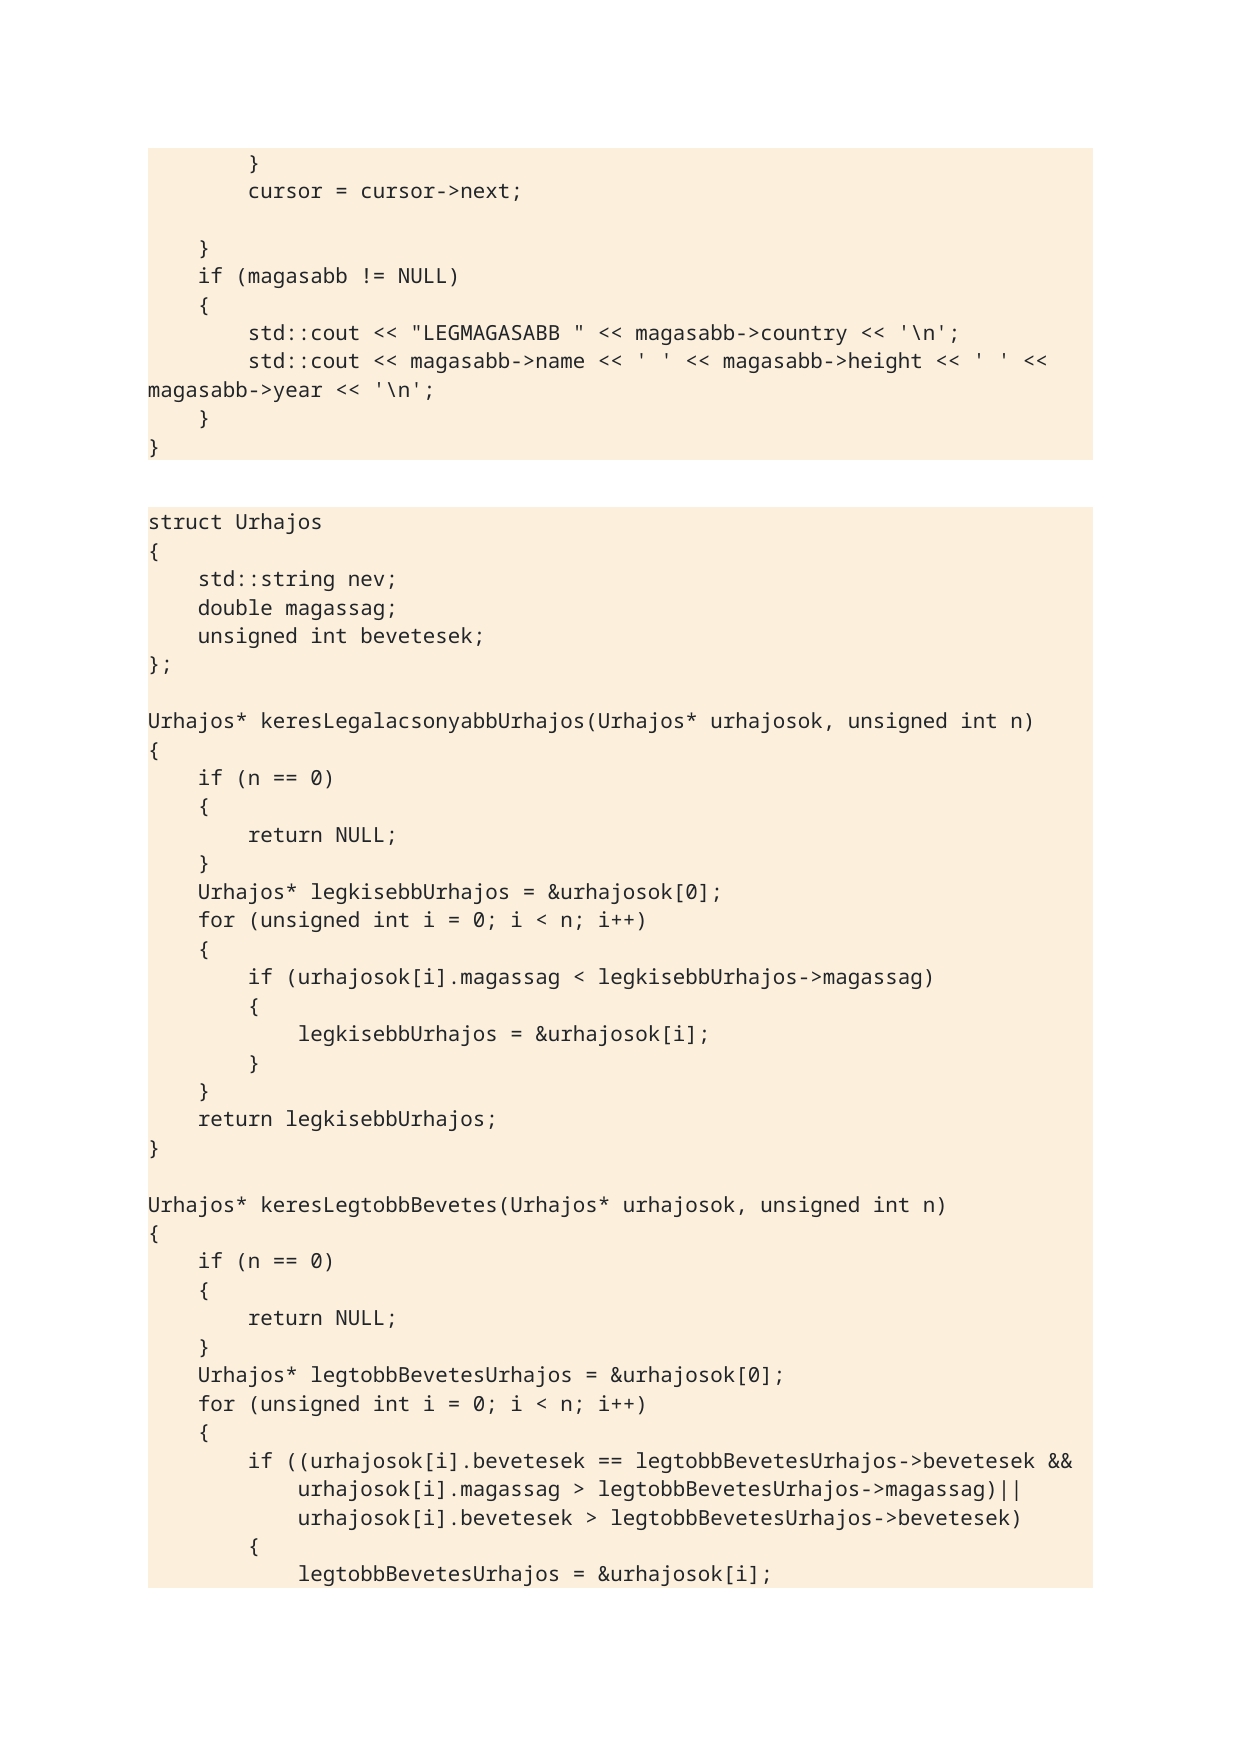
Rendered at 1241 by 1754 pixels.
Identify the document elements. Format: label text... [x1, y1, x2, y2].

text return legkisebbUrhajos; [148, 1104, 1093, 1133]
text if (n == 0) [148, 763, 1093, 792]
text } [148, 403, 1093, 432]
text std::string nev; [148, 564, 1093, 593]
text cursor = cursor->next; [148, 176, 1093, 204]
text } [148, 1133, 1093, 1161]
text { [148, 1531, 1093, 1559]
text } [148, 432, 1093, 460]
text std::cout << "LEGMAGASABB " << magasabb->country << '\n'; [148, 318, 1093, 347]
text } [148, 148, 1093, 176]
text } [148, 1076, 1093, 1104]
text struct Urhajos [148, 507, 1093, 536]
text { [148, 1218, 1093, 1247]
text } [148, 1048, 1093, 1076]
text Urhajos* legkisebbUrhajos = &urhajosok[0]; [148, 877, 1093, 905]
text unsigned int bevetesek; [148, 621, 1093, 649]
text if (n == 0) [148, 1247, 1093, 1275]
text { [148, 792, 1093, 820]
text { [148, 536, 1093, 564]
text if ((urhajosok[i].bevetesek == legtobbBevetesUrhajos->bevetesek && [148, 1446, 1093, 1474]
text std::cout << magasabb->name << ' ' << magasabb->height << ' ' << magasabb->year << '\n'; [148, 347, 1093, 403]
text { [148, 934, 1093, 962]
text { [148, 991, 1093, 1019]
text { [148, 1417, 1093, 1446]
text }; [148, 649, 1093, 678]
text } [148, 1332, 1093, 1360]
text double magassag; [148, 593, 1093, 621]
text Urhajos* legtobbBevetesUrhajos = &urhajosok[0]; [148, 1360, 1093, 1389]
text } [148, 233, 1093, 261]
text { [148, 1275, 1093, 1303]
text urhajosok[i].bevetesek > legtobbBevetesUrhajos->bevetesek) [148, 1503, 1093, 1531]
text if (magasabb != NULL) [148, 261, 1093, 290]
text Urhajos* keresLegalacsonyabbUrhajos(Urhajos* urhajosok, unsigned int n) [148, 706, 1093, 735]
text { [148, 735, 1093, 763]
text for (unsigned int i = 0; i < n; i++) [148, 1389, 1093, 1417]
text return NULL; [148, 1303, 1093, 1332]
text for (unsigned int i = 0; i < n; i++) [148, 905, 1093, 934]
text Urhajos* keresLegtobbBevetes(Urhajos* urhajosok, unsigned int n) [148, 1190, 1093, 1218]
text { [148, 290, 1093, 318]
text return NULL; [148, 820, 1093, 848]
text legtobbBevetesUrhajos = &urhajosok[i]; [148, 1559, 1093, 1588]
text legkisebbUrhajos = &urhajosok[i]; [148, 1019, 1093, 1048]
text if (urhajosok[i].magassag < legkisebbUrhajos->magassag) [148, 962, 1093, 991]
text } [148, 848, 1093, 877]
text urhajosok[i].magassag > legtobbBevetesUrhajos->magassag)|| [148, 1474, 1093, 1503]
